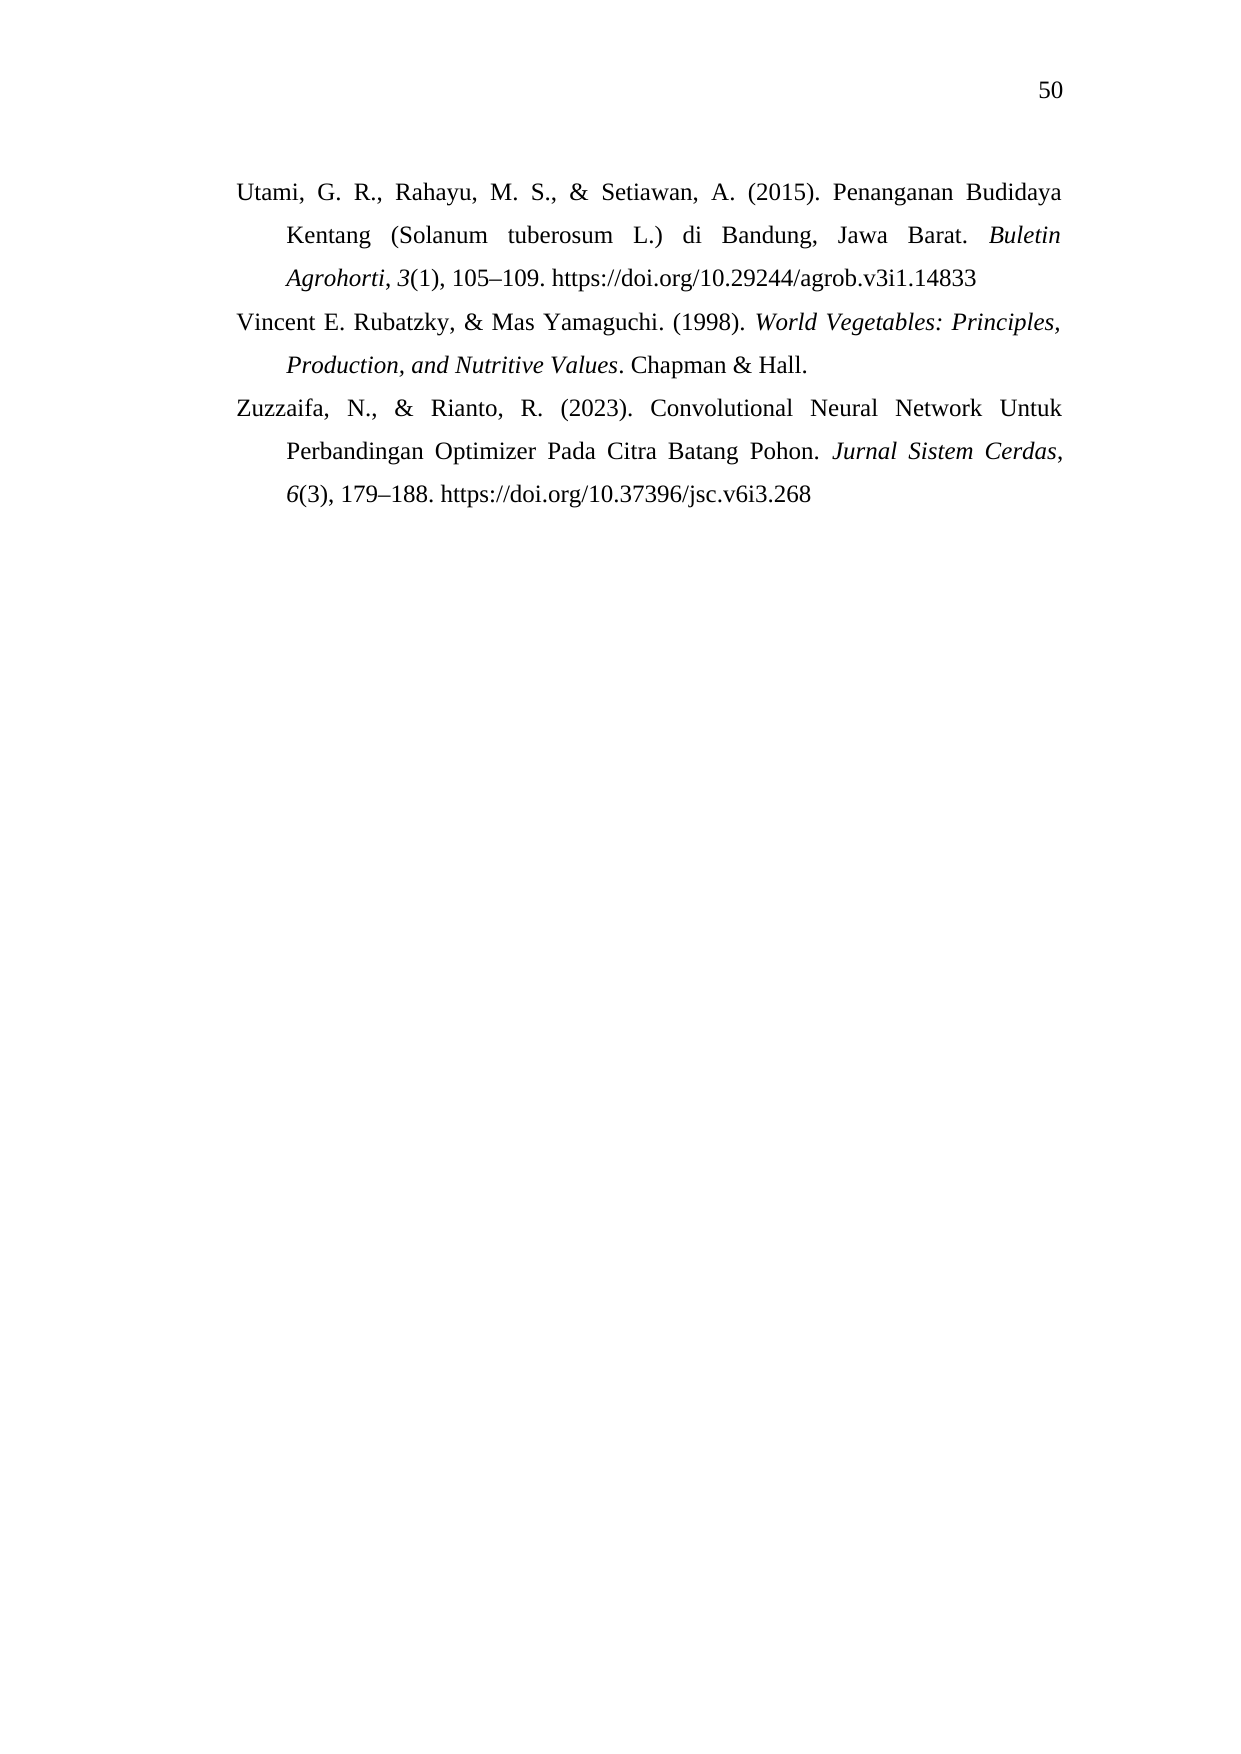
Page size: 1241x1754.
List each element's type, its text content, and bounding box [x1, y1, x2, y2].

text Zuzzaifa, N., & Rianto, R. (2023). Convolutional Neural Network Untuk Perbandingan Optimizer Pada Citra Batang Pohon. Jurnal Sistem Cerdas, 6(3), 179–188. https://doi.org/10.37396/jsc.v6i3.268 [236, 393, 1063, 508]
text Utami, G. R., Rahayu, M. S., & Setiawan, A. (2015). Penanganan Budidaya Kentang (Solanum tuberosum L.) di Bandung, Jawa Barat. Buletin Agrohorti, 3(1), 105–109. https://doi.org/10.29244/agrob.v3i1.14833 [236, 177, 1063, 292]
text Vincent E. Rubatzky, & Mas Yamaguchi. (1998). World Vegetables: Principles, Production, and Nutritive Values. Chapman & Hall. [236, 307, 1063, 378]
